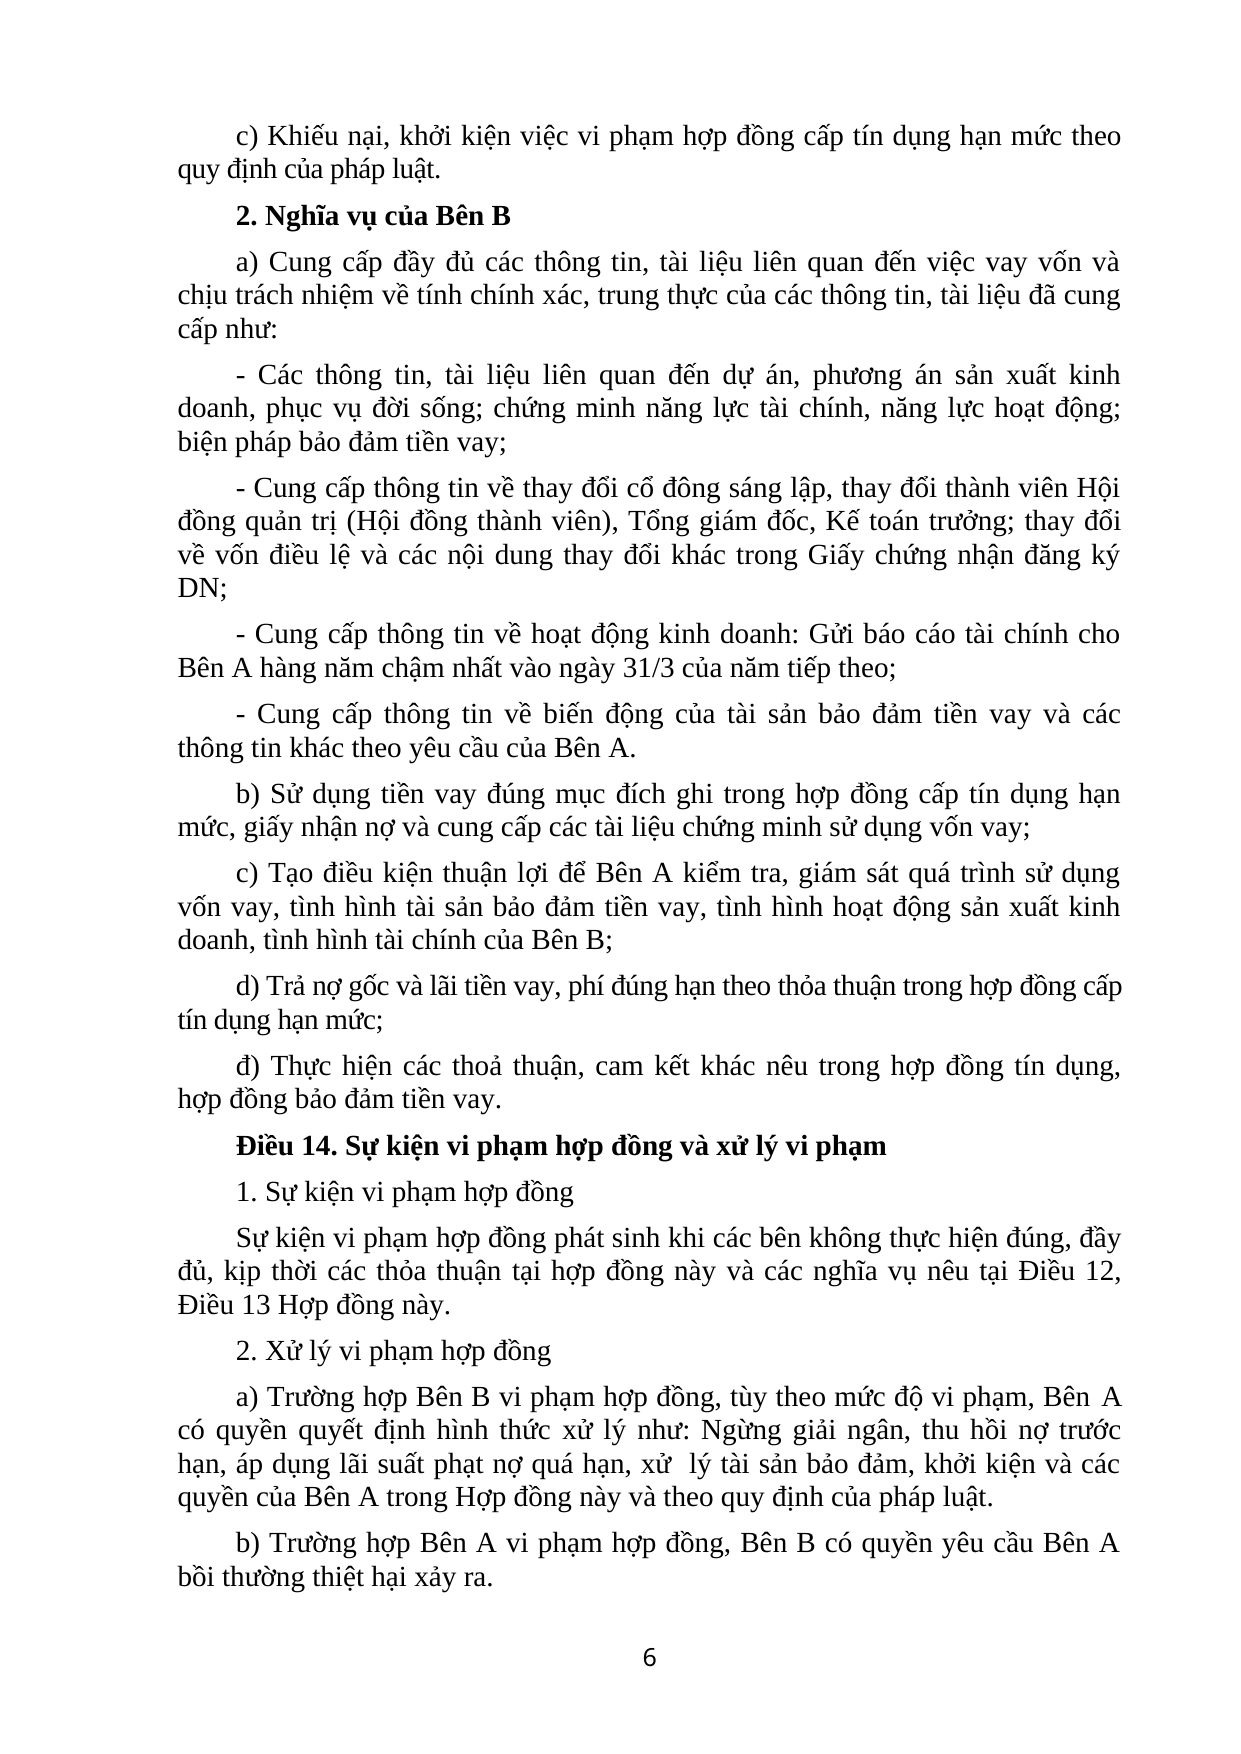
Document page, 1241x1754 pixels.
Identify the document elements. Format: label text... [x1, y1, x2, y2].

text 2. Nghĩa vụ của Bên B [177, 198, 1122, 231]
text d) Trả nợ gốc và lãi tiền vay, phí đúng hạn theo thỏa thuận trong hợp đồng cấp tín dụng hạn mức; [177, 968, 1122, 1036]
text - Các thông tin, tài liệu liên quan đến dự án, phương án sản xuất kinh doanh, phục vụ đời sống; chứng minh năng lực tài chính, năng lực hoạt động; biện pháp bảo đảm tiền vay; [177, 357, 1122, 457]
text b) Sử dụng tiền vay đúng mục đích ghi trong hợp đồng cấp tín dụng hạn mức, giấy nhận nợ và cung cấp các tài liệu chứng minh sử dụng vốn vay; [177, 776, 1122, 843]
text - Cung cấp thông tin về thay đổi cổ đông sáng lập, thay đổi thành viên Hội đồng quản trị (Hội đồng thành viên), Tổng giám đốc, Kế toán trưởng; thay đổi về vốn điều lệ và các nội dung thay đổi khác trong Giấy chứng nhận đăng ký DN; [177, 470, 1122, 604]
text b) Trường hợp Bên A vi phạm hợp đồng, Bên B có quyền yêu cầu Bên A bồi thường thiệt hại xảy ra. [177, 1526, 1122, 1593]
text 2. Xử lý vi phạm hợp đồng [177, 1333, 1122, 1366]
text c) Khiếu nại, khởi kiện việc vi phạm hợp đồng cấp tín dụng hạn mức theo quy định của pháp luật. [177, 118, 1122, 185]
text đ) Thực hiện các thoả thuận, cam kết khác nêu trong hợp đồng tín dụng, hợp đồng bảo đảm tiền vay. [177, 1048, 1122, 1115]
text - Cung cấp thông tin về biến động của tài sản bảo đảm tiền vay và các thông tin khác theo yêu cầu của Bên A. [177, 696, 1122, 763]
text Sự kiện vi phạm hợp đồng phát sinh khi các bên không thực hiện đúng, đầy đủ, kịp thời các thỏa thuận tại hợp đồng này và các nghĩa vụ nêu tại Điều 12, Điều 13 Hợp đồng này. [177, 1220, 1122, 1320]
text - Cung cấp thông tin về hoạt động kinh doanh: Gửi báo cáo tài chính cho Bên A hàng năm chậm nhất vào ngày 31/3 của năm tiếp theo; [177, 617, 1122, 684]
text c) Tạo điều kiện thuận lợi để Bên A kiểm tra, giám sát quá trình sử dụng vốn vay, tình hình tài sản bảo đảm tiền vay, tình hình hoạt động sản xuất kinh doanh, tình hình tài chính của Bên B; [177, 855, 1122, 956]
text a) Cung cấp đầy đủ các thông tin, tài liệu liên quan đến việc vay vốn và chịu trách nhiệm về tính chính xác, trung thực của các thông tin, tài liệu đã cung cấp như: [177, 244, 1122, 344]
text Điều 14. Sự kiện vi phạm hợp đồng và xử lý vi phạm [177, 1128, 1122, 1161]
text 1. Sự kiện vi phạm hợp đồng [177, 1174, 1122, 1207]
text a) Trường hợp Bên B vi phạm hợp đồng, tùy theo mức độ vi phạm, Bên A có quyền quyết định hình thức xử lý như: Ngừng giải ngân, thu hồi nợ trước hạn, áp dụng lãi suất phạt nợ quá hạn, xử lý tài sản bảo đảm, khởi kiện và các quyền của Bên A trong Hợp đồng này và theo quy định của pháp luật. [177, 1379, 1122, 1513]
